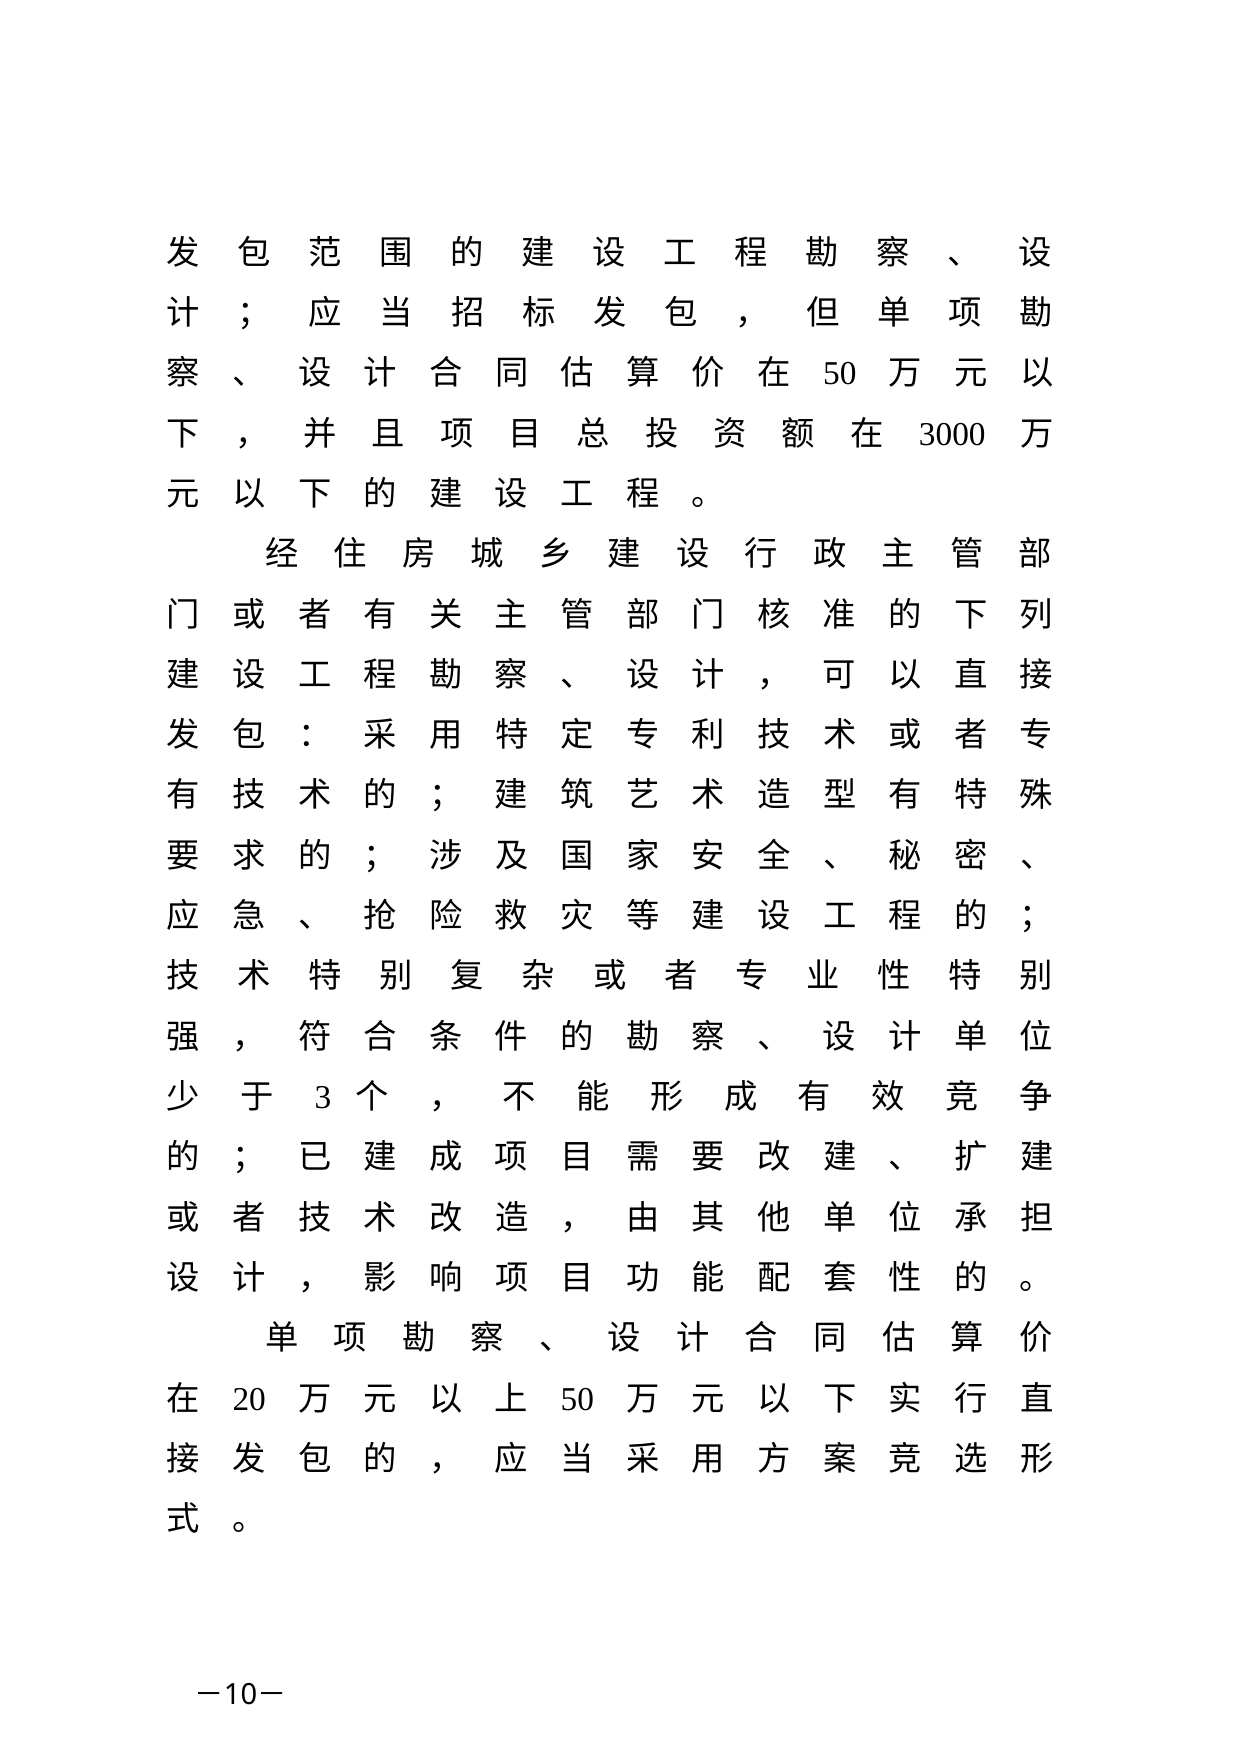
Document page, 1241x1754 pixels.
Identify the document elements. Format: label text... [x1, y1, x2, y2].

text 单项勘察、设计合同估算价在20万元以上50万元以下实行直接发包的，应当采用方案竞选形式。 [167, 1305, 1085, 1546]
text 经住房城乡建设行政主管部门或者有关主管部门核准的下列建设工程勘察、设计，可以直接发包：采用特定专利技术或者专有技术的；建筑艺术造型有特殊要求的；涉及国家安全、秘密、应急、抢险救灾等建设工程的；技术特别复杂或者专业性特别强，符合条件的勘察、设计单位少于3个，不能形成有效竞争的；已建成项目需要改建、扩建或者技术改造，由其他单位承担设计，影响项目功能配套性的。 [167, 521, 1085, 1305]
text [167, 219, 1085, 521]
